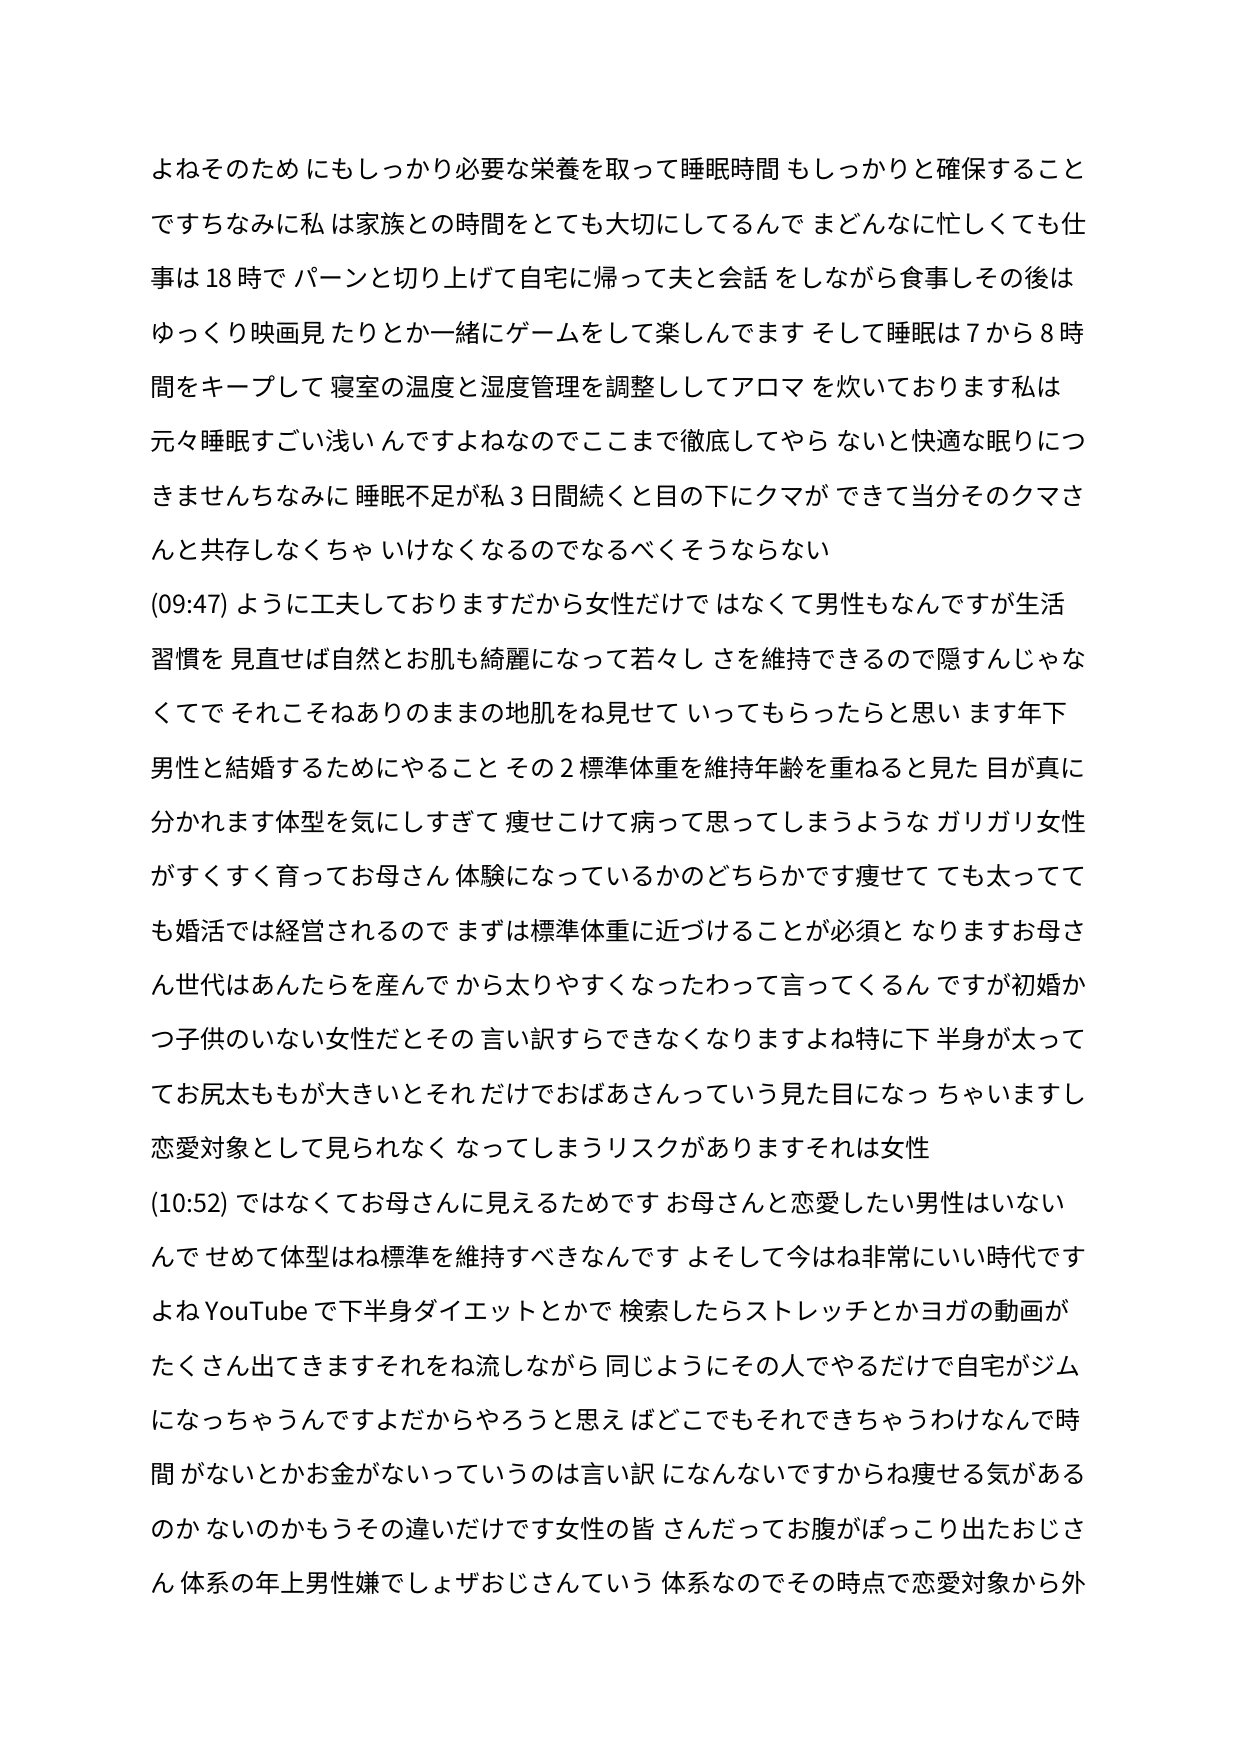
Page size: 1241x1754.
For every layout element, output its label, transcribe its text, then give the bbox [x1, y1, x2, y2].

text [150, 1183, 1090, 1600]
text (09:47) ように工夫しておりますだから女性だけで はなくて男性もなんですが生活習慣を 見直せば自然とお肌も綺麗になって若々し さを維持できるので隠すんじゃなくてで それこそねありのままの地肌をね見せて いってもらったらと思い ます年下男性と結婚するためにやること その2標準体重を維持年齢を重ねると見た 目が真に分かれます体型を気にしすぎて 痩せこけて病って思ってしまうような ガリガリ女性がすくすく育ってお母さん 体験になっているかのどちらかです痩せて ても太ってても婚活では経営されるので まずは標準体重に近づけることが必須と なりますお母さん世代はあんたらを産んで から太りやすくなったわって言ってくるん ですが初婚かつ子供のいない女性だとその 言い訳すらできなくなりますよね特に下 半身が太っててお尻太ももが大きいとそれ だけでおばあさんっていう見た目になっ ちゃいますし恋愛対象として見られなく なってしまうリスクがありますそれは女性 [150, 585, 1090, 1165]
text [150, 150, 1090, 567]
